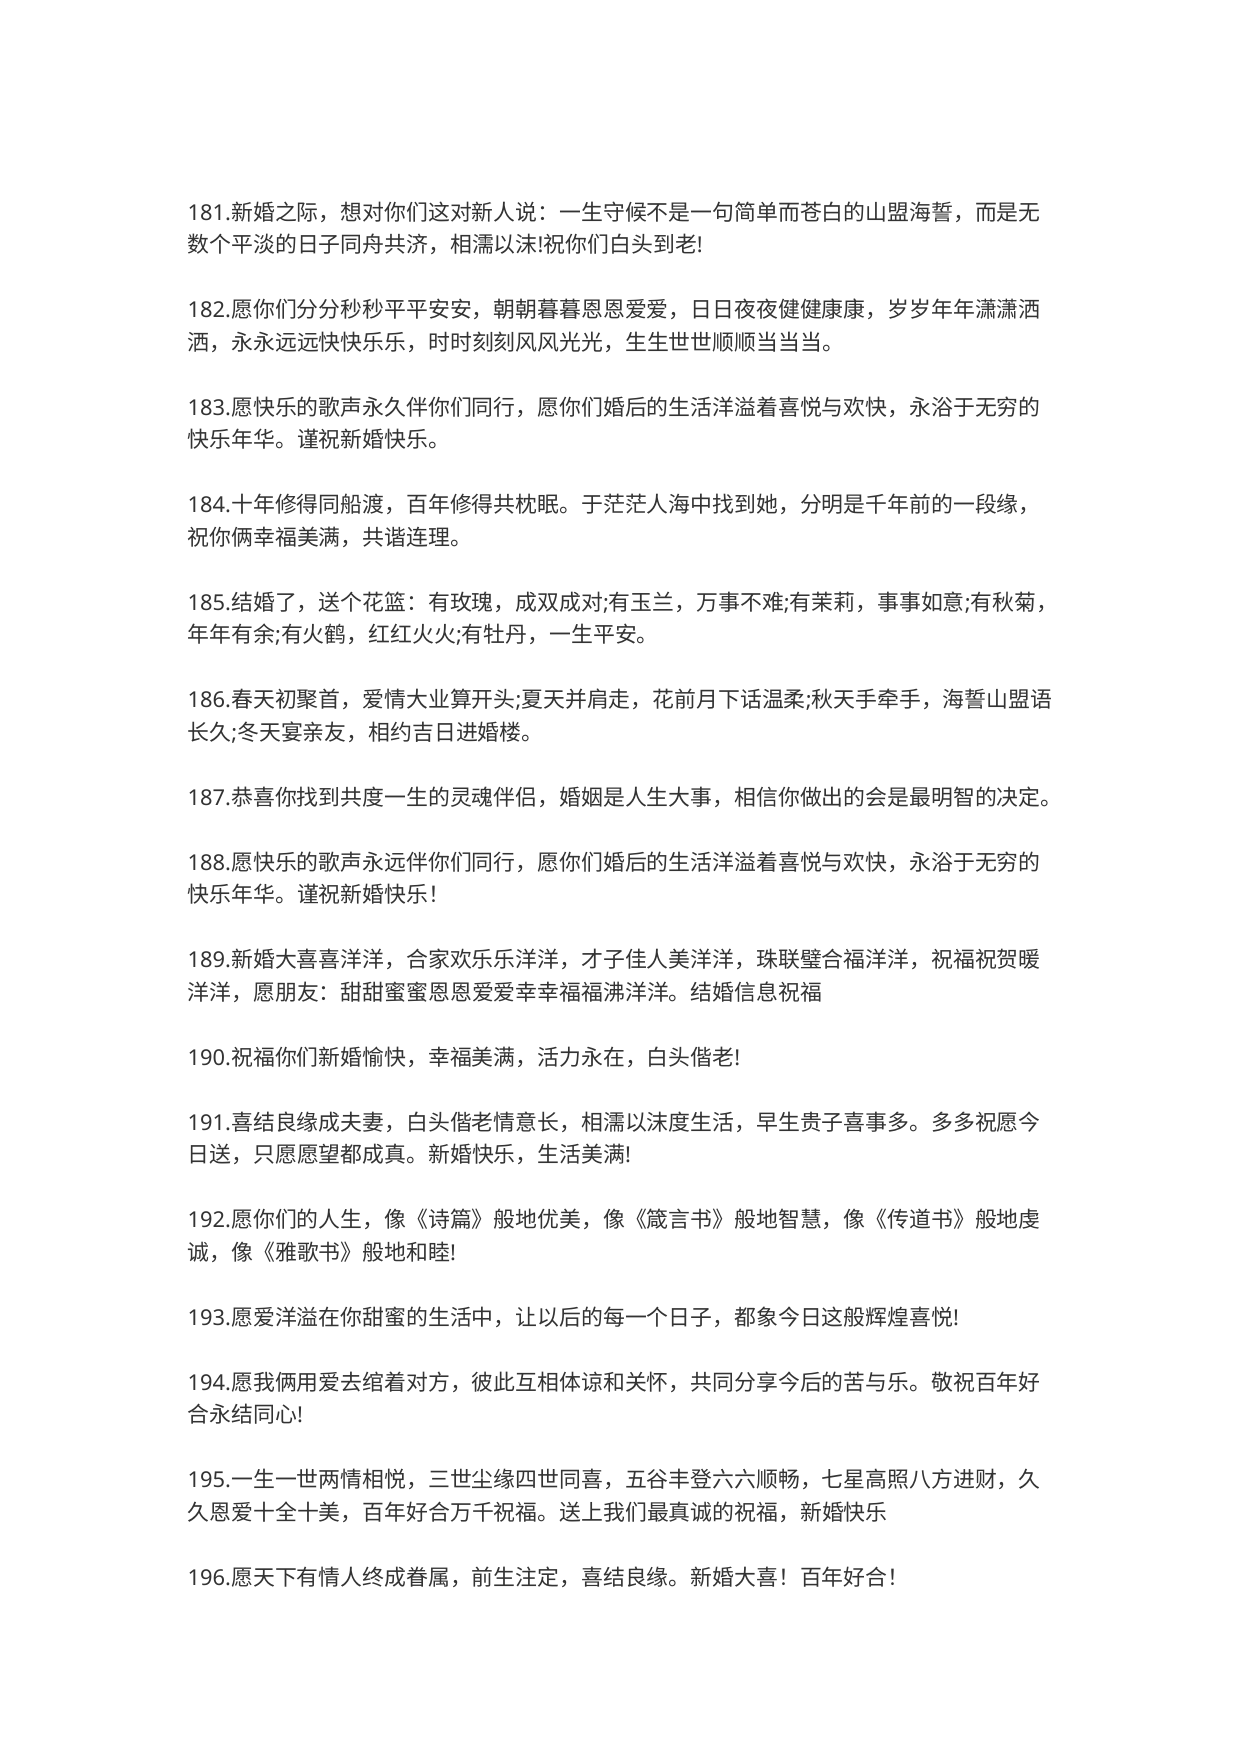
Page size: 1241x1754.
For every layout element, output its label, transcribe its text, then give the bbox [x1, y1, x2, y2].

text 193.愿爱洋溢在你甜蜜的生活中，让以后的每一个日子，都象今日这般辉煌喜悦! [187, 1299, 1053, 1332]
text 194.愿我俩用爱去绾着对方，彼此互相体谅和关怀，共同分享今后的苦与乐。敬祝百年好合永结同心! [187, 1364, 1053, 1429]
text 191.喜结良缘成夫妻，白头偕老情意长，相濡以沫度生活，早生贵子喜事多。多多祝愿今日送，只愿愿望都成真。新婚快乐，生活美满! [187, 1104, 1053, 1169]
text 186.春天初聚首，爱情大业算开头;夏天并肩走，花前月下话温柔;秋天手牵手，海誓山盟语长久;冬天宴亲友，相约吉日进婚楼。 [187, 682, 1053, 747]
text 187.恭喜你找到共度一生的灵魂伴侣，婚姻是人生大事，相信你做出的会是最明智的决定。 [187, 779, 1053, 812]
text 190.祝福你们新婚愉快，幸福美满，活力永在，白头偕老! [187, 1039, 1053, 1072]
text 184.十年修得同船渡，百年修得共枕眠。于茫茫人海中找到她，分明是千年前的一段缘，祝你俩幸福美满，共谐连理。 [187, 487, 1053, 552]
text 188.愿快乐的歌声永远伴你们同行，愿你们婚后的生活洋溢着喜悦与欢快，永浴于无穷的快乐年华。谨祝新婚快乐！ [187, 844, 1053, 909]
text 192.愿你们的人生，像《诗篇》般地优美，像《箴言书》般地智慧，像《传道书》般地虔诚，像《雅歌书》般地和睦! [187, 1202, 1053, 1267]
text 196.愿天下有情人终成眷属，前生注定，喜结良缘。新婚大喜！百年好合！ [187, 1559, 1053, 1592]
text 195.一生一世两情相悦，三世尘缘四世同喜，五谷丰登六六顺畅，七星高照八方进财，久久恩爱十全十美，百年好合万千祝福。送上我们最真诚的祝福，新婚快乐 [187, 1462, 1053, 1527]
text 181.新婚之际，想对你们这对新人说：一生守候不是一句简单而苍白的山盟海誓，而是无数个平淡的日子同舟共济，相濡以沫!祝你们白头到老! [187, 194, 1053, 259]
text 183.愿快乐的歌声永久伴你们同行，愿你们婚后的生活洋溢着喜悦与欢快，永浴于无穷的快乐年华。谨祝新婚快乐。 [187, 389, 1053, 454]
text 182.愿你们分分秒秒平平安安，朝朝暮暮恩恩爱爱，日日夜夜健健康康，岁岁年年潇潇洒洒，永永远远快快乐乐，时时刻刻风风光光，生生世世顺顺当当当。 [187, 292, 1053, 357]
text 185.结婚了，送个花篮：有玫瑰，成双成对;有玉兰，万事不难;有茉莉，事事如意;有秋菊，年年有余;有火鹤，红红火火;有牡丹，一生平安。 [187, 584, 1053, 649]
text 189.新婚大喜喜洋洋，合家欢乐乐洋洋，才子佳人美洋洋，珠联璧合福洋洋，祝福祝贺暖洋洋，愿朋友：甜甜蜜蜜恩恩爱爱幸幸福福沸洋洋。结婚信息祝福 [187, 942, 1053, 1007]
